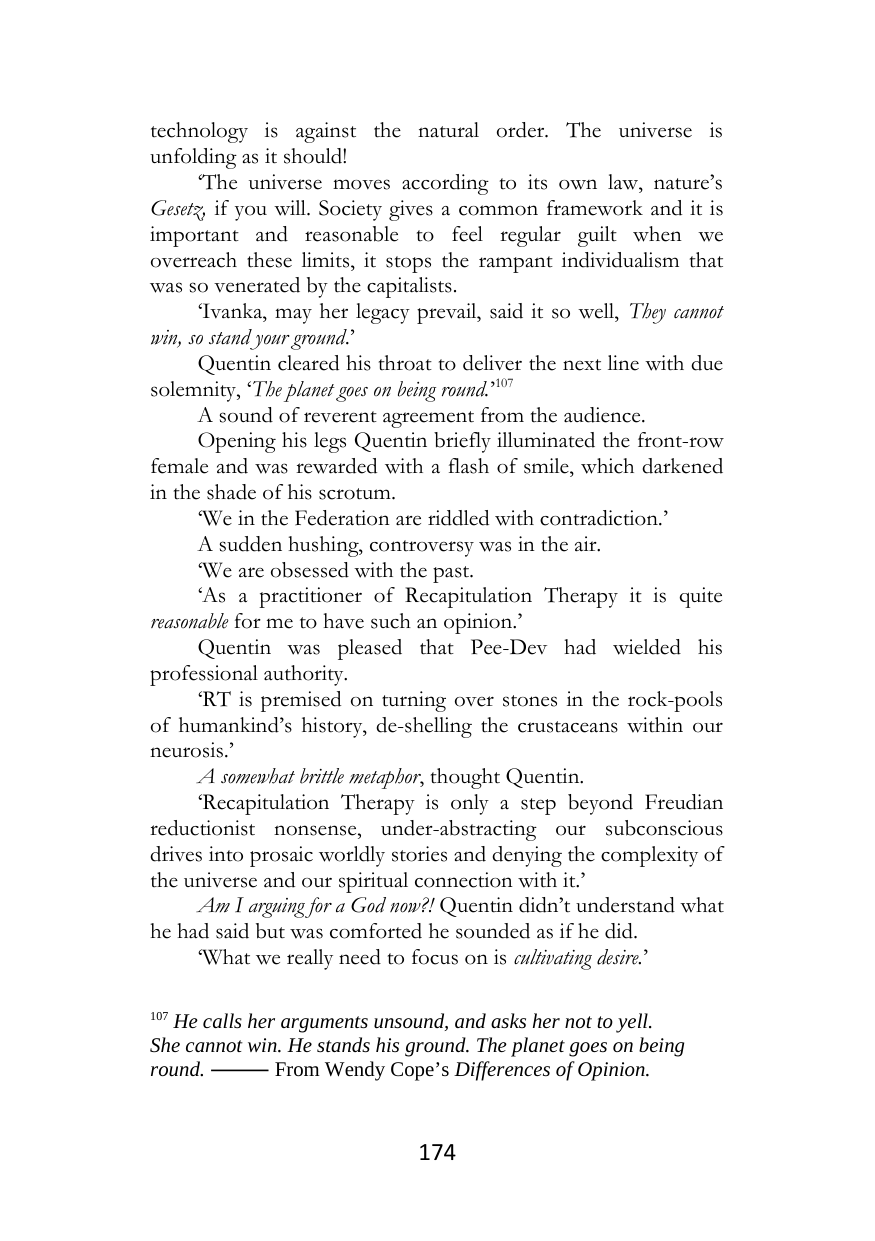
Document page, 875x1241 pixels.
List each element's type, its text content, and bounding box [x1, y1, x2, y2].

text ‘The universe moves according to its own law, nature’s Gesetz, if you will. Society gives a common framework and it is important and reasonable to feel regular guilt when we overreach these limits, it stops the rampant individualism that was so venerated by the capitalists. [150, 170, 724, 299]
text A sound of reverent agreement from the audience. [150, 402, 724, 428]
text ‘As a practitioner of Recapitulation Therapy it is quite reasonable for me to have such an opinion.’ [150, 583, 724, 635]
text ‘We are obsessed with the past. [150, 557, 724, 583]
text ‘What we really need to focus on is cultivating desire.’ [150, 945, 724, 971]
text Am I arguing for a God now?! Quentin didn’t understand what he had said but was comforted he sounded as if he did. [150, 893, 724, 945]
text ‘RT is premised on turning over stones in the rock-pools of humankind’s history, de-shelling the crustaceans within our neurosis.’ [150, 686, 724, 764]
text A somewhat brittle metaphor, thought Quentin. [150, 764, 724, 790]
text A sudden hushing, controversy was in the air. [150, 531, 724, 557]
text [150, 118, 724, 170]
text Quentin was pleased that Pee-Dev had wielded his professional authority. [150, 635, 724, 686]
text ‘Recapitulation Therapy is only a step beyond Freudian reductionist nonsense, under-abstracting our subconscious drives into prosaic worldly stories and denying the complexity of the universe and our spiritual connection with it.’ [150, 790, 724, 893]
text ‘We in the Federation are riddled with contradiction.’ [150, 506, 724, 531]
text Quentin cleared his throat to deliver the next line with due solemnity, ‘The planet goes on being round.’ [150, 351, 724, 402]
text ‘Ivanka, may her legacy prevail, said it so well, They cannot win, so stand your ground.’ [150, 299, 724, 351]
text Opening his legs Quentin briefly illuminated the front-row female and was rewarded with a flash of smile, which darkened in the shade of his scrotum. [150, 428, 724, 506]
